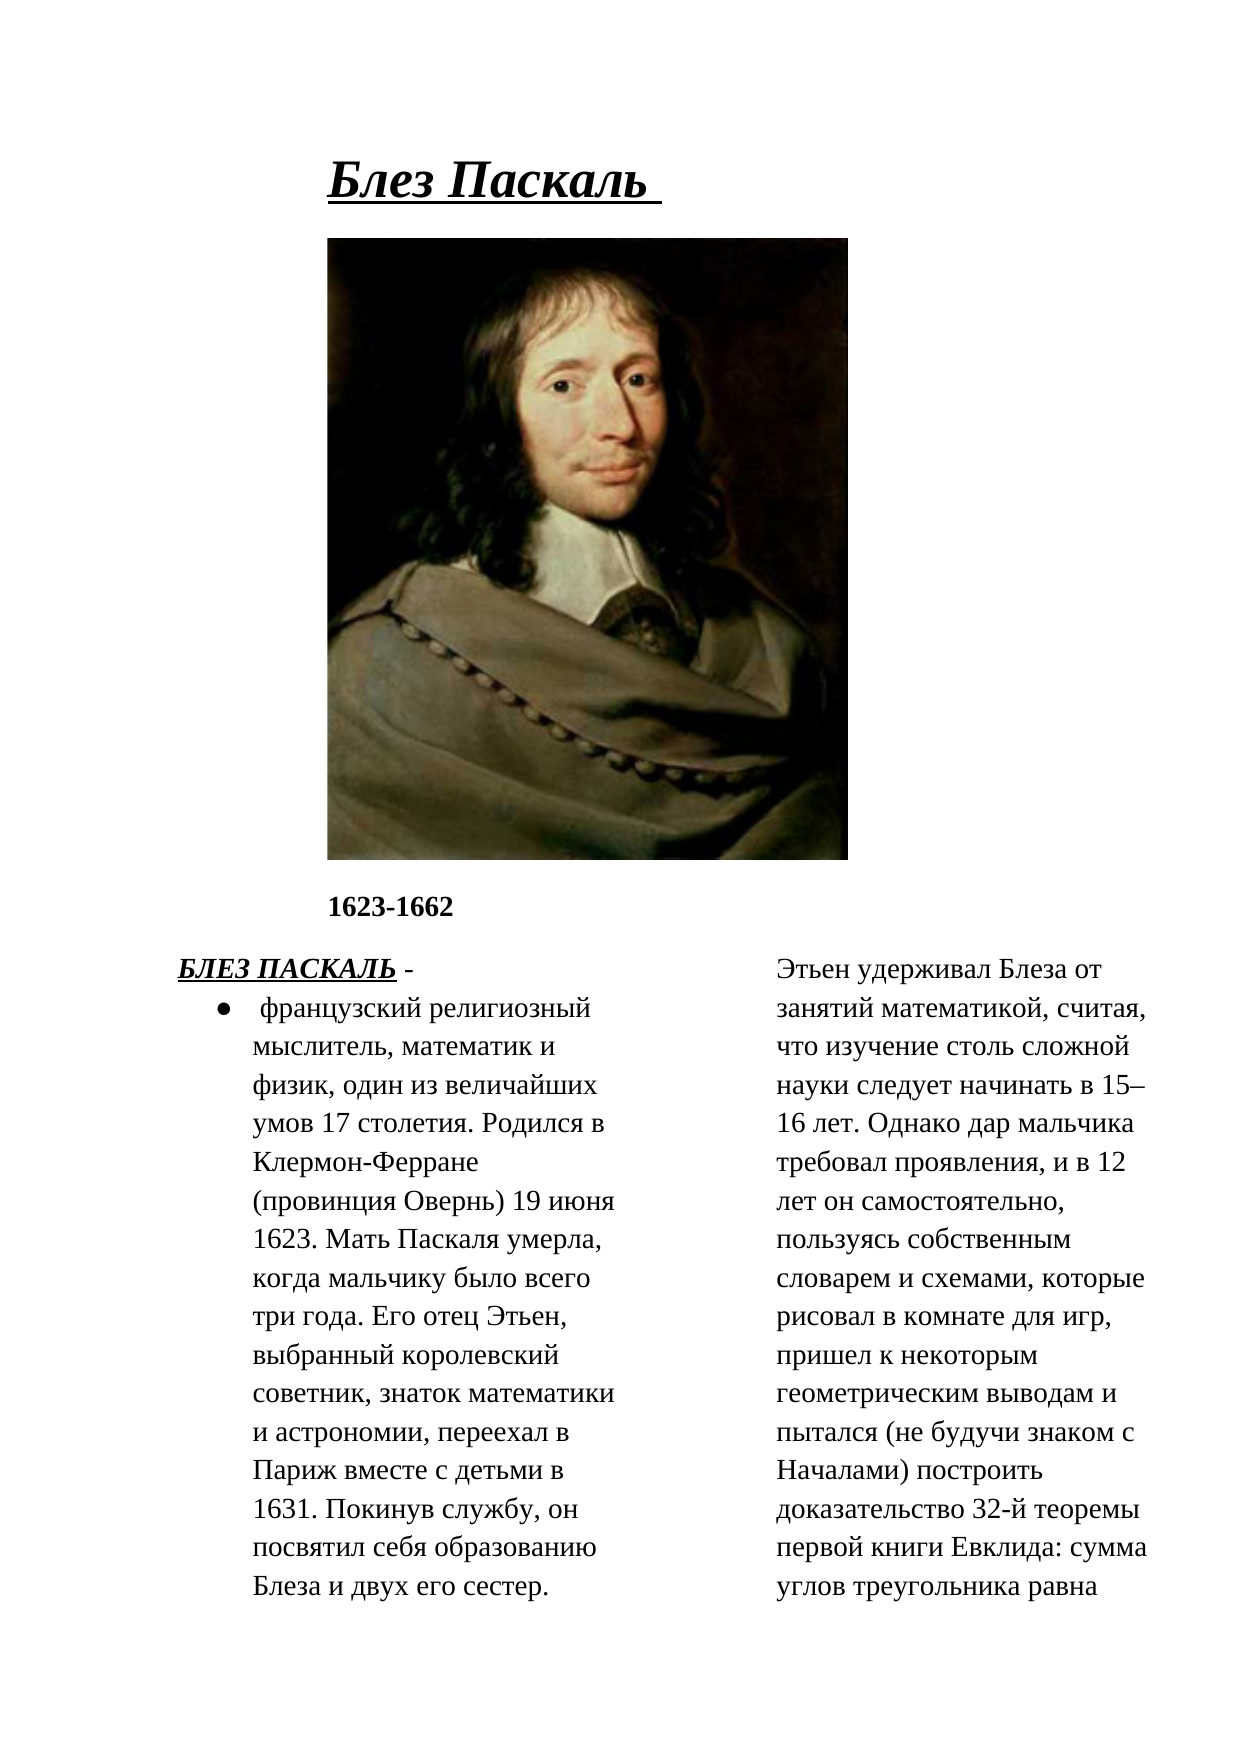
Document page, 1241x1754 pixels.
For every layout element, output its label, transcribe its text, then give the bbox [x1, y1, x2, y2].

picture [327, 238, 848, 860]
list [215, 990, 627, 1602]
text 1623-1662 [327, 889, 1152, 922]
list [739, 951, 1152, 1602]
text Блез Паскаль [327, 147, 1152, 209]
text БЛЕЗ ПАСКАЛЬ - [177, 951, 627, 985]
